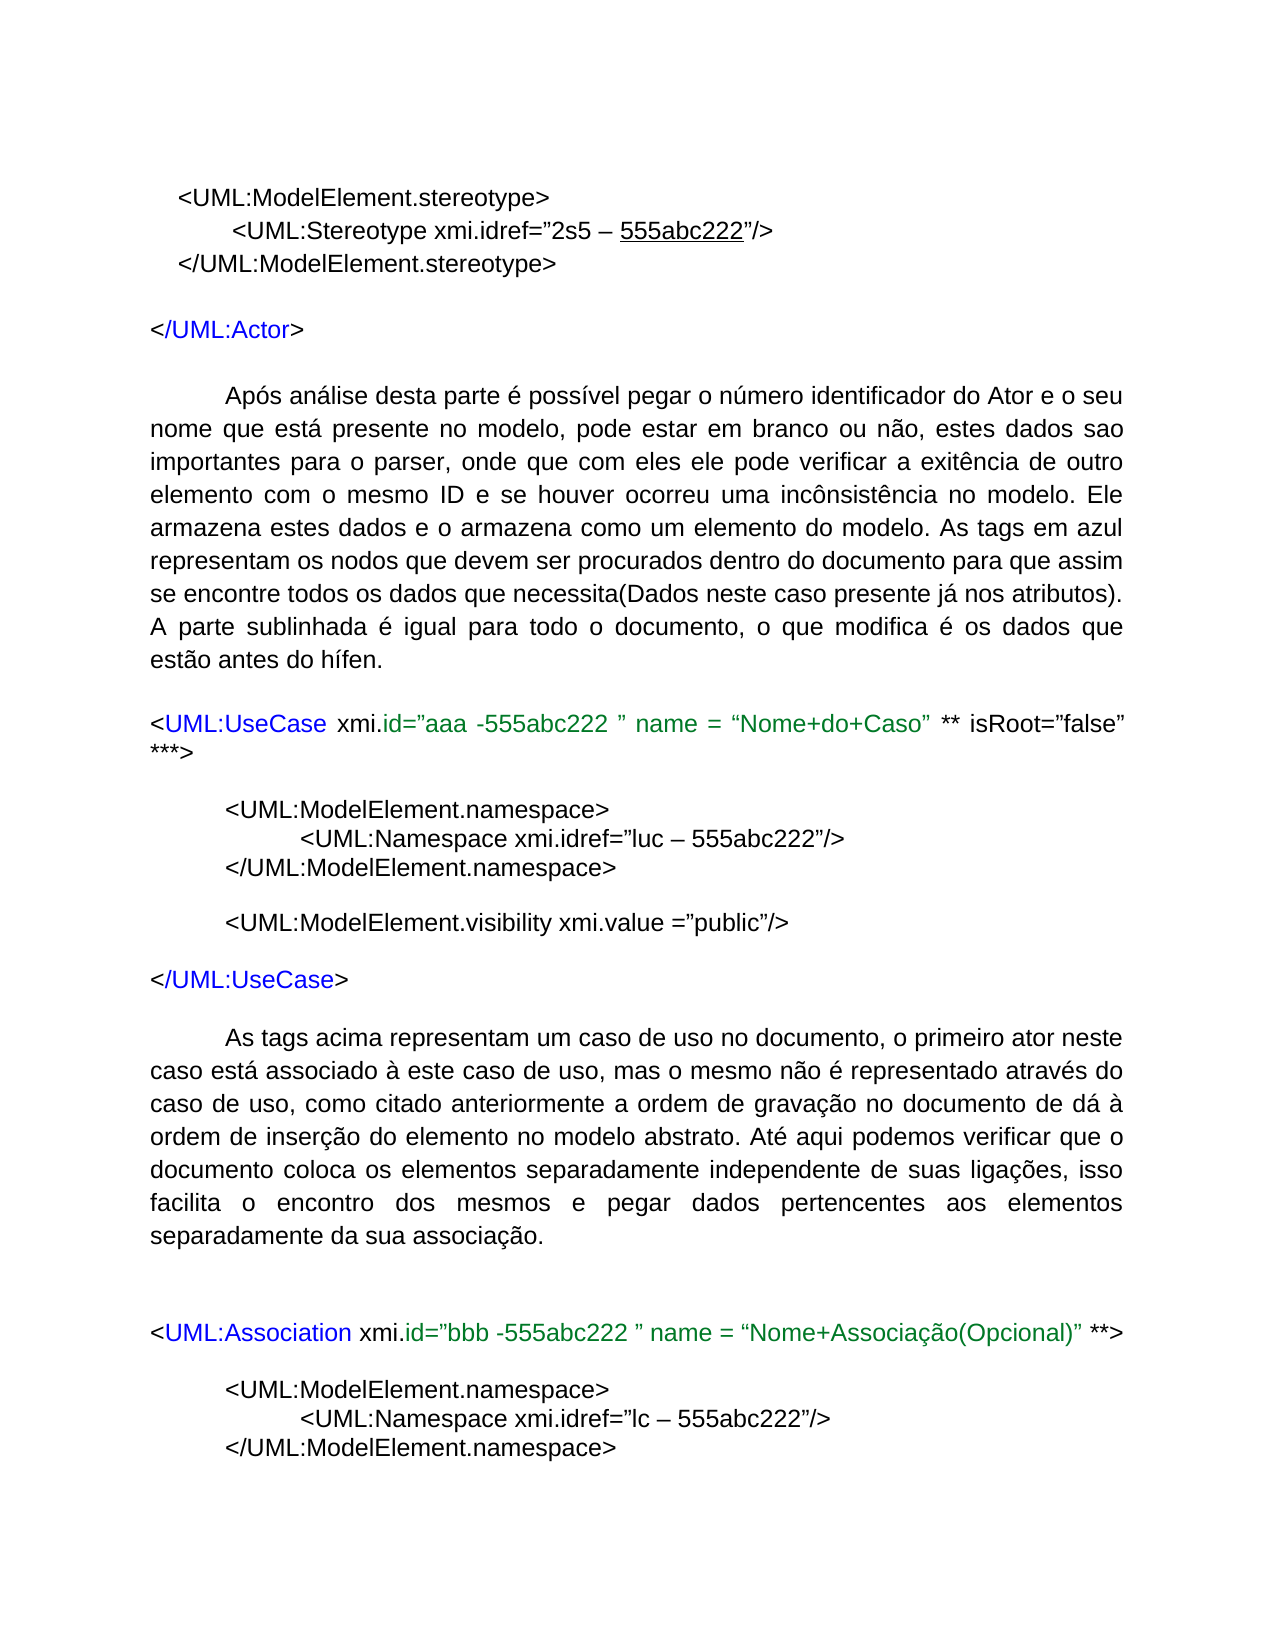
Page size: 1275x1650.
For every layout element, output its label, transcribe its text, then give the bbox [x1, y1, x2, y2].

text <UML:Stereotype xmi.idref=”2s5 – 555abc222”/> [150, 216, 1125, 245]
text </UML:ModelElement.namespace> [150, 1433, 1125, 1461]
text </UML:ModelElement.stereotype> [150, 249, 1125, 278]
text </UML:Actor> [150, 315, 1125, 344]
text As tags acima representam um caso de uso no documento, o primeiro ator neste caso está associado à este caso de uso, mas o mesmo não é representado através do caso de uso, como citado anteriormente a ordem de gravação no documento de dá à ordem de inserção do elemento no modelo abstrato. Até aqui podemos verificar que o documento coloca os elementos separadamente independente de suas ligações, isso facilita o encontro dos mesmos e pegar dados pertencentes aos elementos separadamente da sua associação. [150, 1023, 1125, 1250]
text Após análise desta parte é possível pegar o número identificador do Ator e o seu nome que está presente no modelo, pode estar em branco ou não, estes dados sao importantes para o parser, onde que com eles ele pode verificar a exitência de outro elemento com o mesmo ID e se houver ocorreu uma incônsistência no modelo. Ele armazena estes dados e o armazena como um elemento do modelo. As tags em azul representam os nodos que devem ser procurados dentro do documento para que assim se encontre todos os dados que necessita(Dados neste caso presente já nos atributos). A parte sublinhada é igual para todo o documento, o que modifica é os dados que estão antes do hífen. [150, 381, 1125, 674]
text <UML:Association xmi.id=”bbb -555abc222 ” name = “Nome+Associação(Opcional)” **> [150, 1318, 1125, 1346]
text <UML:ModelElement.stereotype> [150, 183, 1125, 212]
text <UML:Namespace xmi.idref=”lc – 555abc222”/> [150, 1404, 1125, 1433]
text <UML:UseCase xmi.id=”aaa -555abc222 ” name = “Nome+do+Caso” ** isRoot=”false” ***> [150, 709, 1125, 766]
text <UML:ModelElement.namespace> [150, 1375, 1125, 1404]
text <UML:ModelElement.namespace> [150, 795, 1125, 824]
text <UML:Namespace xmi.idref=”luc – 555abc222”/> [150, 824, 1125, 853]
text </UML:UseCase> [150, 965, 1125, 994]
text </UML:ModelElement.namespace> [150, 853, 1125, 881]
text <UML:ModelElement.visibility xmi.value =”public”/> [150, 908, 1125, 937]
